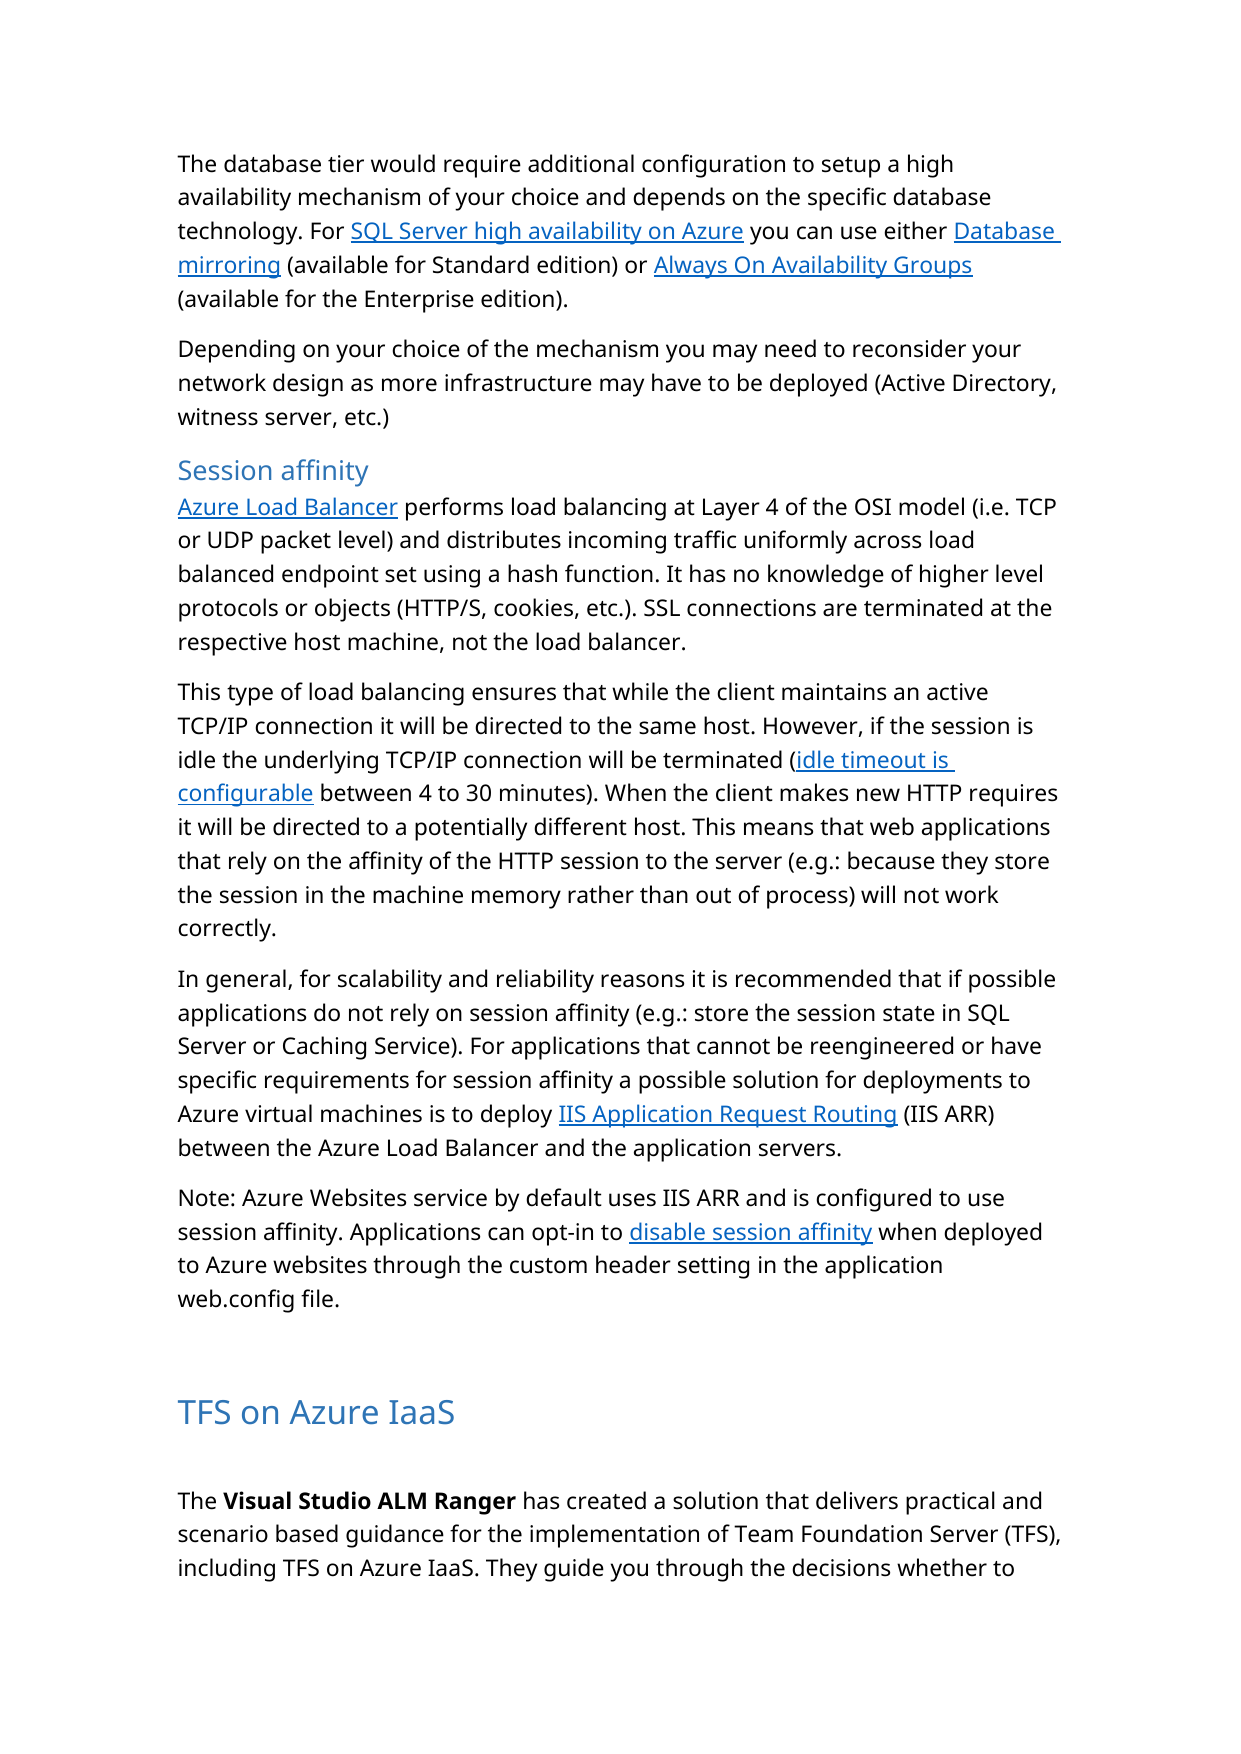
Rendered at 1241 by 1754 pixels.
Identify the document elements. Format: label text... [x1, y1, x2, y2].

subtitle Session affinity [177, 451, 1063, 488]
text Note: Azure Websites service by default uses IIS ARR and is configured to use session affinity. Applications can opt-in to disable session affinity when deployed to Azure websites through the custom header setting in the application web.config file. [177, 1182, 1063, 1314]
subtitle TFS on Azure IaaS [177, 1389, 1063, 1434]
text The database tier would require additional configuration to setup a high availability mechanism of your choice and depends on the specific database technology. For SQL Server high availability on Azure you can use either Database mirroring (available for Standard edition) or Always On Availability Groups (available for the Enterprise edition). [177, 148, 1063, 314]
text Azure Load Balancer performs load balancing at Layer 4 of the OSI model (i.e. TCP or UDP packet level) and distributes incoming traffic uniformly across load balanced endpoint set using a hash function. It has no knowledge of higher level protocols or objects (HTTP/S, cookies, etc.). SSL connections are terminated at the respective host machine, not the load balancer. [177, 491, 1063, 657]
text In general, for scalability and reliability reasons it is recommended that if possible applications do not rely on session affinity (e.g.: store the session state in SQL Server or Caching Service). For applications that cannot be reengineered or have specific requirements for session affinity a possible solution for deployments to Azure virtual machines is to deploy IIS Application Request Routing (IIS ARR) between the Azure Load Balancer and the application servers. [177, 963, 1063, 1163]
text This type of load balancing ensures that while the client maintains an active TCP/IP connection it will be directed to the same host. However, if the session is idle the underlying TCP/IP connection will be terminated (idle timeout is configurable between 4 to 30 minutes). When the client makes new HTTP requires it will be directed to a potentially different host. This means that web applications that rely on the affinity of the HTTP session to the server (e.g.: because they store the session in the machine memory rather than out of process) will not work correctly. [177, 676, 1063, 944]
text Depending on your choice of the mechanism you may need to reconsider your network design as more infrastructure may have to be deployed (Active Directory, witness server, etc.) [177, 333, 1063, 432]
